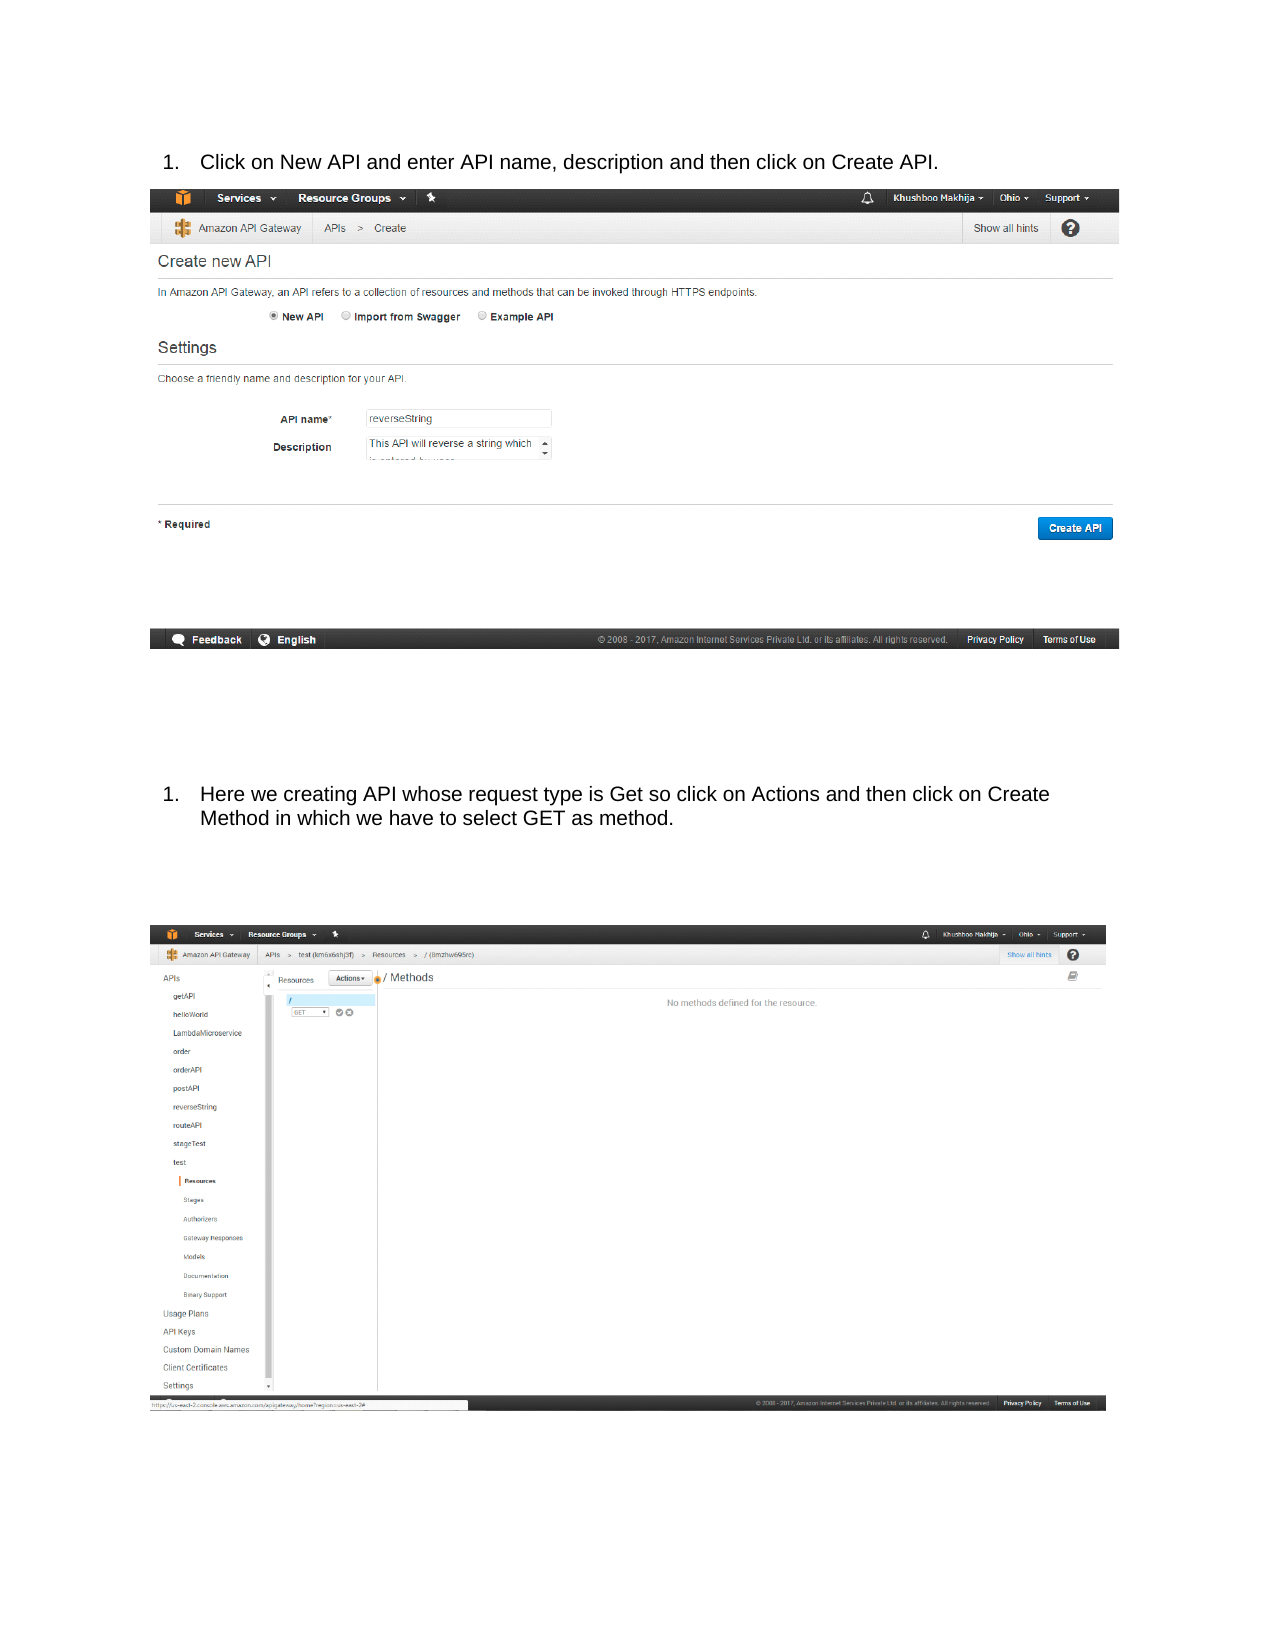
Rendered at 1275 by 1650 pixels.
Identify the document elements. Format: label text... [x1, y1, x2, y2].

list Click on New API and enter API name, description and then click on Create API. [162, 150, 1125, 174]
list Here we creating API whose request type is Get so click on Actions and then click on Create Method in which we have to select GET as method. [162, 782, 1125, 830]
picture [150, 925, 1106, 1411]
picture [150, 189, 1120, 649]
